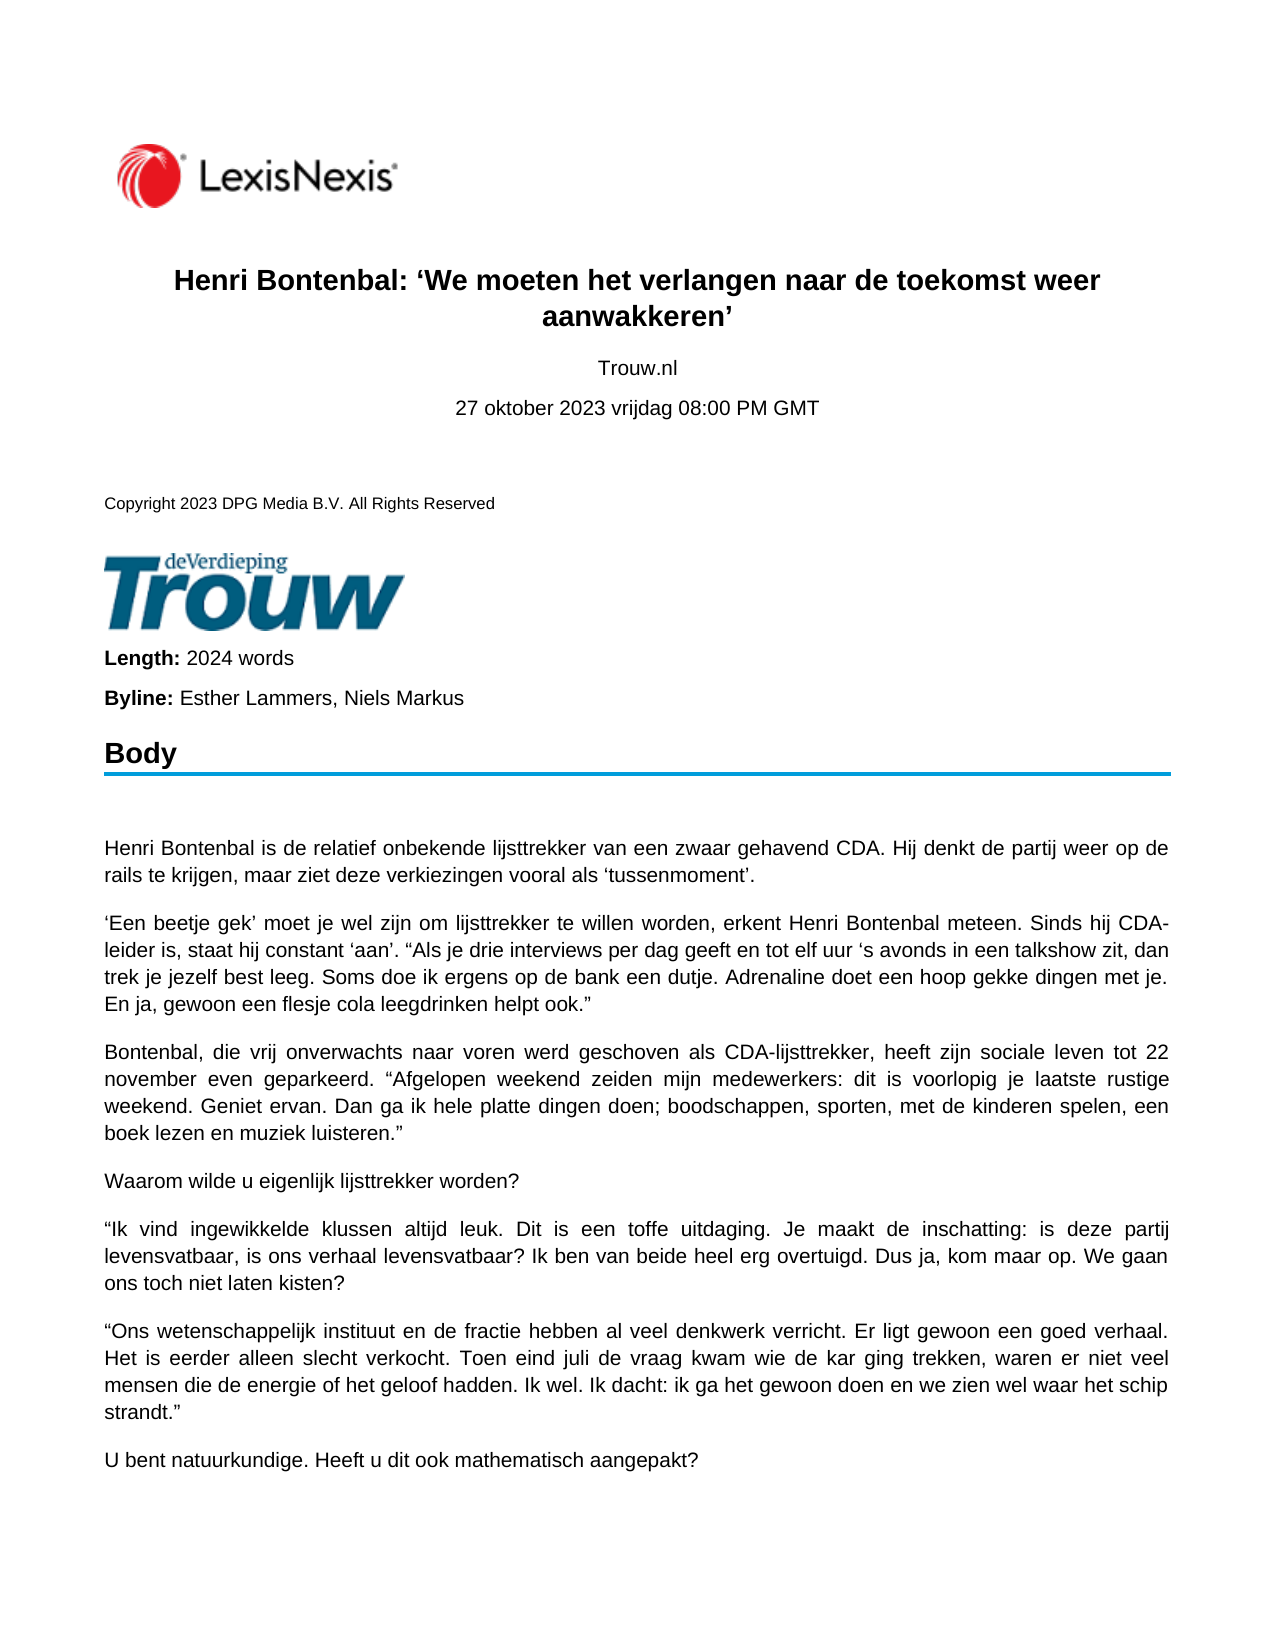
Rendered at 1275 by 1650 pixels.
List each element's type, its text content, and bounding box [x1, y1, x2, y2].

text “Ik vind ingewikkelde klussen altijd leuk. Dit is een toffe uitdaging. Je maakt de inschatting: is deze partij levensvatbaar, is ons verhaal levensvatbaar? Ik ben van beide heel erg overtuigd. Dus ja, kom maar op. We gaan ons toch niet laten kisten? [104, 1213, 1171, 1295]
text Trouw.nl [104, 353, 1171, 380]
picture [104, 553, 405, 631]
text ‘Een beetje gek’ moet je wel zijn om lijsttrekker te willen worden, erkent Henri Bontenbal meteen. Sinds hij CDA-leider is, staat hij constant ‘aan’. “Als je drie interviews per dag geeft en tot elf uur ‘s avonds in een talkshow zit, dan trek je jezelf best leeg. Soms doe ik ergens op de bank een dutje. Adrenaline doet een hoop gekke dingen met je. En ja, gewoon een flesje cola leegdrinken helpt ook.” [104, 907, 1171, 1016]
text 27 oktober 2023 vrijdag 08:00 PM GMT [104, 393, 1171, 420]
text U bent natuurkundige. Heeft u dit ook mathematisch aangepakt? [104, 1445, 1171, 1472]
text Bontenbal, die vrij onverwachts naar voren werd geschoven als CDA-lijsttrekker, heeft zijn sociale leven tot 22 november even geparkeerd. “Afgelopen weekend zeiden mijn medewerkers: dit is voorlopig je laatste rustige weekend. Geniet ervan. Dan ga ik hele platte dingen doen; boodschappen, sporten, met de kinderen spelen, een boek lezen en muziek luisteren.” [104, 1036, 1171, 1145]
picture [203, 586, 227, 618]
text Body [104, 735, 1171, 770]
subtitle Henri Bontenbal: ‘We moeten het verlangen naar de toekomst weer aanwakkeren’ [104, 261, 1171, 332]
text Henri Bontenbal is de relatief onbekende lijsttrekker van een zwaar gehavend CDA. Hij denkt de partij weer op de rails te krijgen, maar ziet deze verkiezingen vooral als ‘tussenmoment’. [104, 832, 1171, 886]
text “Ons wetenschappelijk instituut en de fractie hebben al veel denkwerk verricht. Er ligt gewoon een goed verhaal. Het is eerder alleen slecht verkocht. Toen eind juli de vraag kwam wie de kar ging trekken, waren er niet veel mensen die de energie of het geloof hadden. Ik wel. Ik dacht: ik ga het gewoon doen en we zien wel waar het schip strandt.” [104, 1316, 1171, 1424]
picture [104, 144, 412, 208]
text Copyright 2023 DPG Media B.V. All Rights Reserved [104, 461, 1171, 513]
text Length: 2024 words [104, 643, 1171, 670]
text Byline: Esther Lammers, Niels Markus [104, 683, 1171, 710]
text Waarom wilde u eigenlijk lijsttrekker worden? [104, 1166, 1171, 1193]
